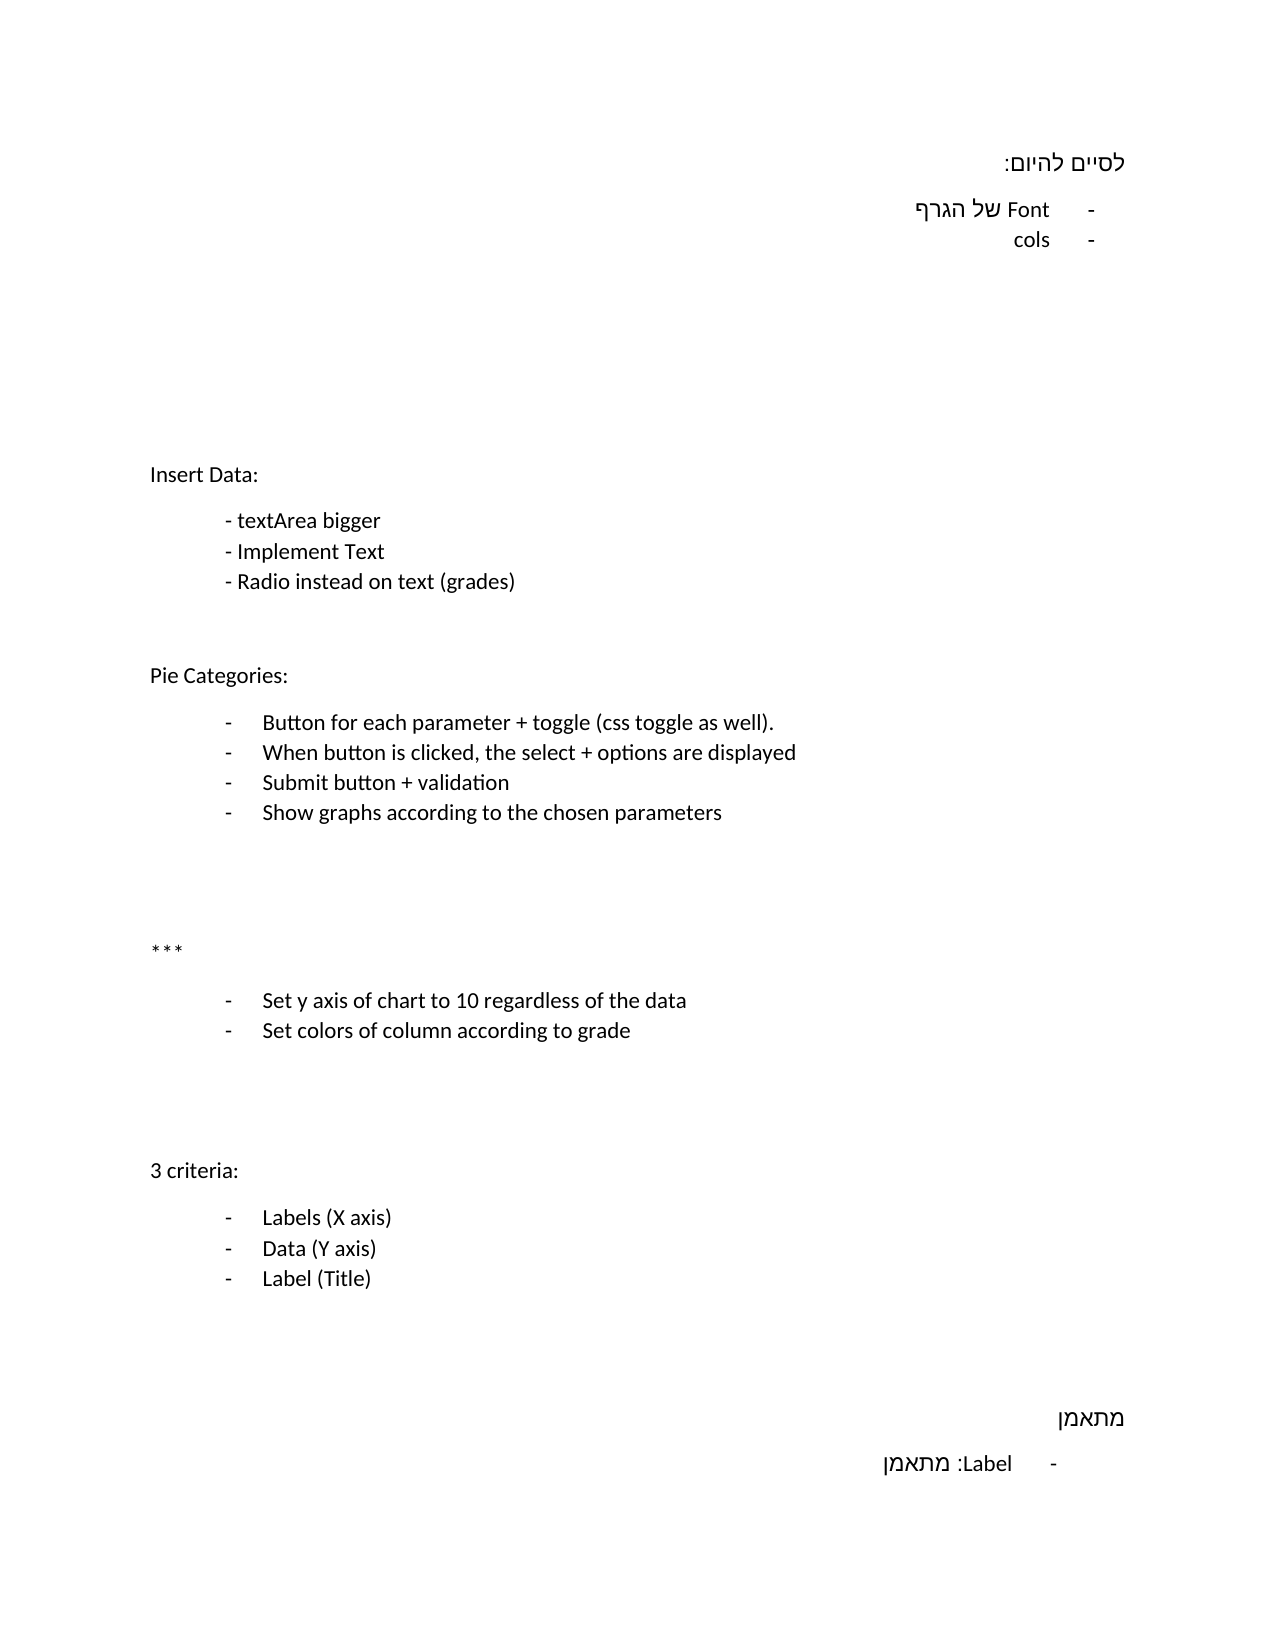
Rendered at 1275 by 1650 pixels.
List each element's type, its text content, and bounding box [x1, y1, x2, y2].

text Pie Categories: [150, 661, 1125, 689]
text Insert Data: [150, 460, 1125, 488]
list Label (Title) [225, 1264, 1125, 1292]
list When button is clicked, the select + options are displayed [225, 738, 1125, 766]
list Label: מתאמן [150, 1449, 1050, 1478]
text מתאמן [150, 1404, 1125, 1431]
text לסיים להיום: [150, 150, 1125, 176]
list - textArea bigger [225, 507, 1125, 534]
list Set colors of column according to grade [225, 1016, 1125, 1044]
list Button for each parameter + toggle (css toggle as well). [225, 708, 1125, 736]
list Labels (X axis) [225, 1203, 1125, 1231]
list Show graphs according to the chosen parameters [225, 798, 1125, 826]
list Set y axis of chart to 10 regardless of the data [225, 986, 1125, 1014]
text 3 criteria: [150, 1157, 1125, 1184]
list Submit button + validation [225, 768, 1125, 796]
list - Implement Text [225, 537, 1125, 565]
list Font של הגרף [150, 195, 1087, 223]
list - Radio instead on text (grades) [225, 567, 1125, 595]
text *** [150, 939, 1125, 967]
list cols [150, 225, 1087, 253]
list Data (Y axis) [225, 1234, 1125, 1262]
